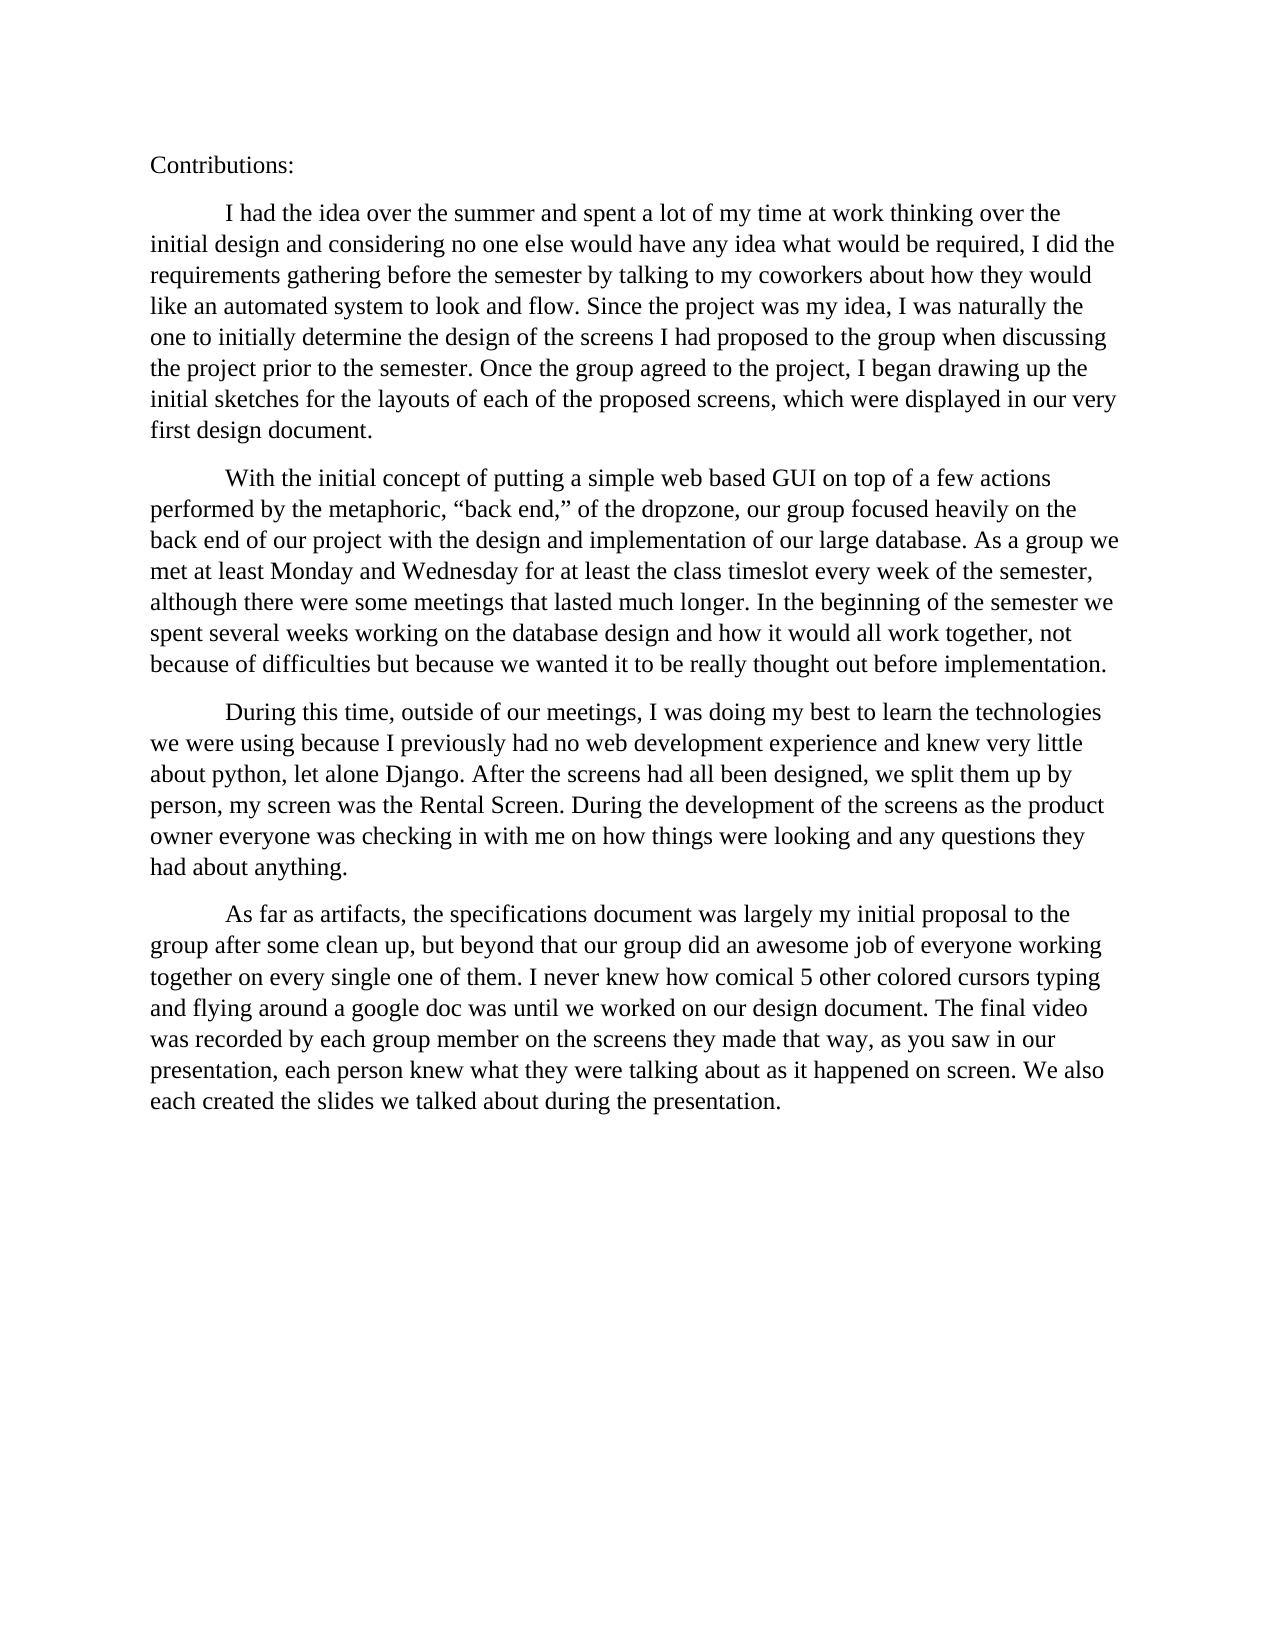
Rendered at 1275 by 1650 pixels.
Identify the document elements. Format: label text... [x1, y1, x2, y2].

text During this time, outside of our meetings, I was doing my best to learn the technologies we were using because I previously had no web development experience and knew very little about python, let alone Django. After the screens had all been designed, we split them up by person, my screen was the Rental Screen. During the development of the screens as the product owner everyone was checking in with me on how things were looking and any questions they had about anything. [150, 697, 1125, 881]
text I had the idea over the summer and spent a lot of my time at work thinking over the initial design and considering no one else would have any idea what would be required, I did the requirements gathering before the semester by talking to my coworkers about how they would like an automated system to look and flow. Since the project was my idea, I was naturally the one to initially determine the design of the screens I had proposed to the group when discussing the project prior to the semester. Once the group agreed to the project, I began drawing up the initial sketches for the layouts of each of the proposed screens, which were displayed in our very first design document. [150, 198, 1125, 444]
text As far as artifacts, the specifications document was largely my initial proposal to the group after some clean up, but beyond that our group did an awesome job of everyone working together on every single one of them. I never knew how comical 5 other colored cursors typing and flying around a google doc was until we worked on our design document. The final video was recorded by each group member on the screens they made that way, as you saw in our presentation, each person knew what they were talking about as it happened on screen. We also each created the slides we talked about during the presentation. [150, 899, 1125, 1114]
text Contributions: [150, 150, 1125, 179]
text With the initial concept of putting a simple web based GUI on top of a few actions performed by the metaphoric, “back end,” of the dropzone, our group focused heavily on the back end of our project with the design and implementation of our large database. As a group we met at least Monday and Wednesday for at least the class timeslot every week of the semester, although there were some meetings that lasted much longer. In the beginning of the semester we spent several weeks working on the database design and how it would all work together, not because of difficulties but because we wanted it to be really thought out before implementation. [150, 463, 1125, 678]
